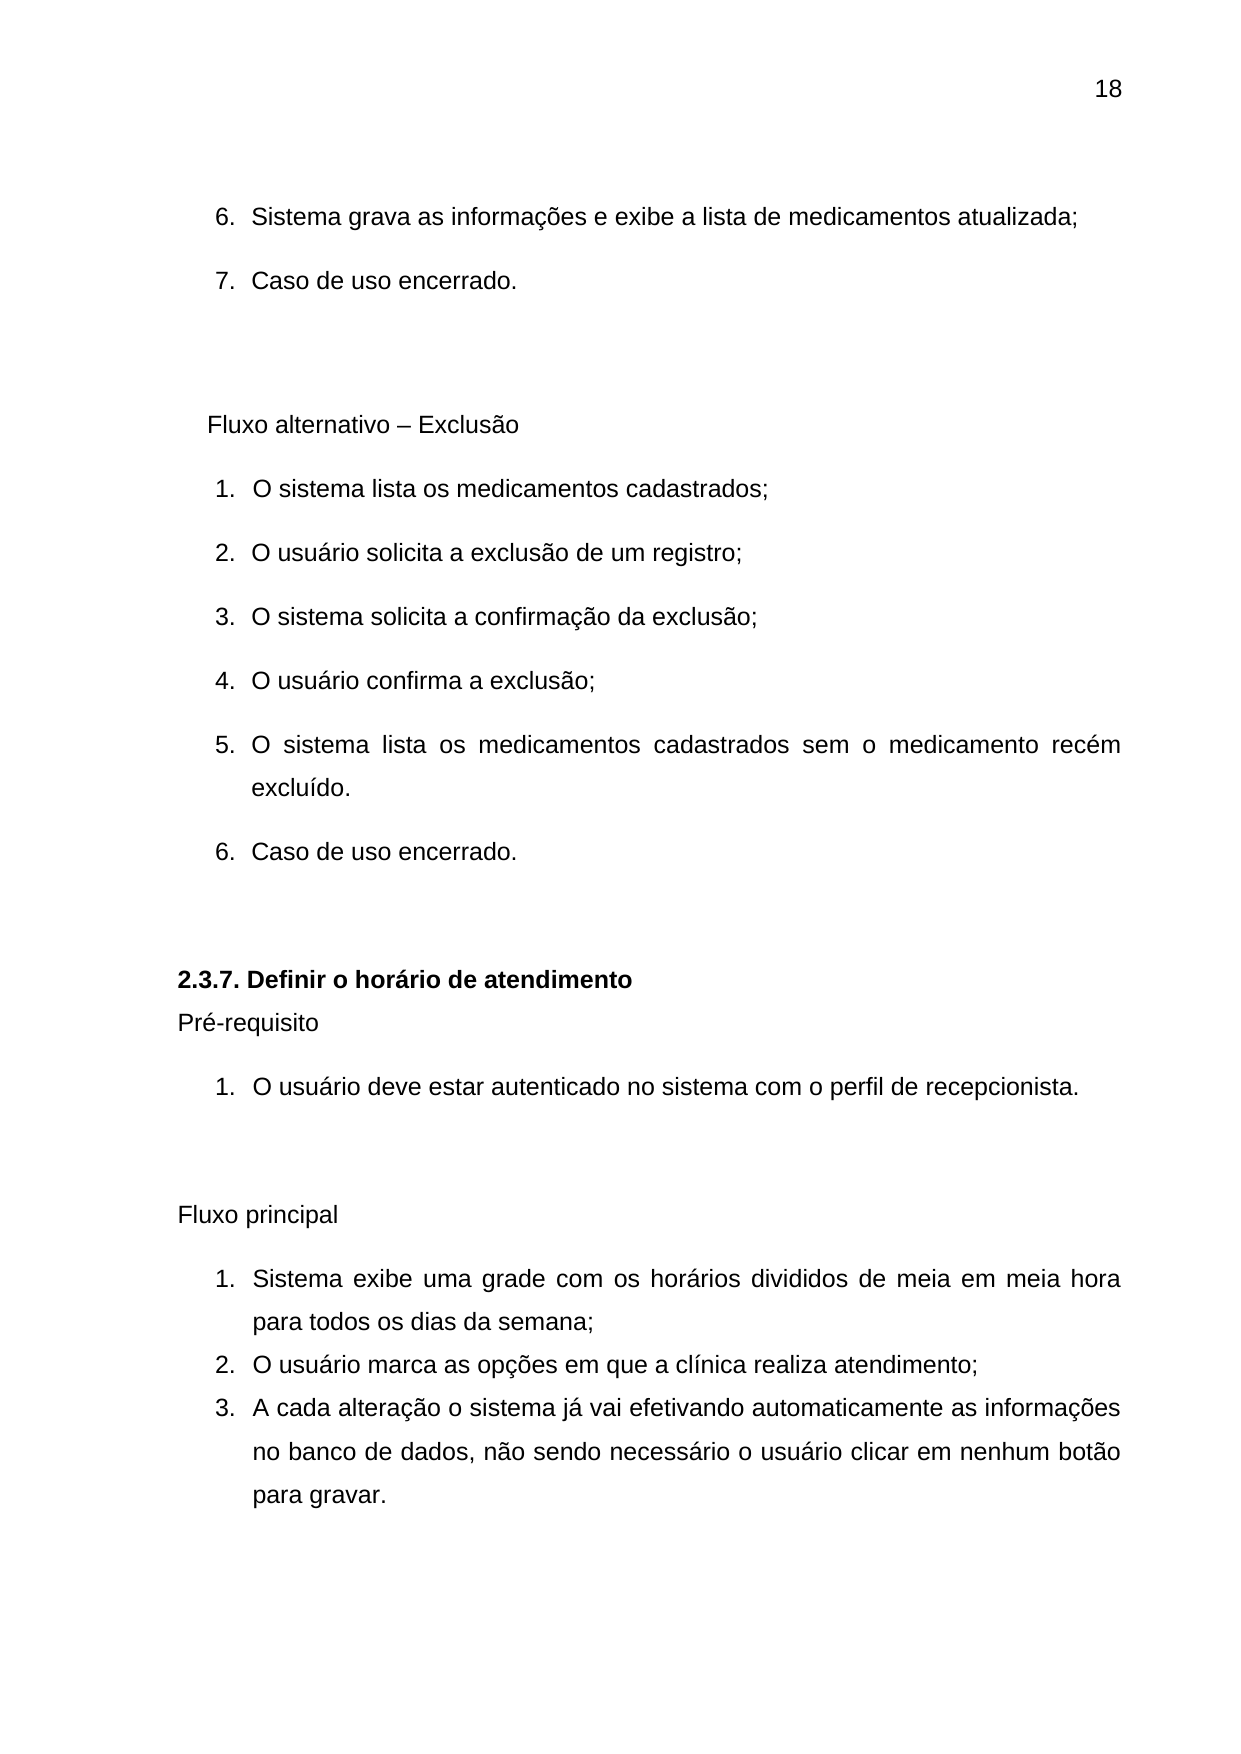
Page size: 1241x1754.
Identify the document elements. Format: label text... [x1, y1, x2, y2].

list Sistema exibe uma grade com os horários divididos de meia em meia hora para todos os dias da semana; [215, 1264, 1122, 1336]
list Caso de uso encerrado. [215, 837, 1122, 866]
text Fluxo alternativo – Exclusão [207, 410, 1122, 439]
list O sistema lista os medicamentos cadastrados sem o medicamento recém excluído. [215, 730, 1122, 802]
list O usuário marca as opções em que a clínica realiza atendimento; [215, 1350, 1122, 1379]
subtitle 2.3.7. Definir o horário de atendimento [177, 965, 1122, 994]
list Caso de uso encerrado. [215, 266, 1122, 294]
list O sistema lista os medicamentos cadastrados; [215, 474, 1122, 503]
list O usuário solicita a exclusão de um registro; [215, 538, 1122, 567]
text Pré-requisito [177, 1008, 1122, 1037]
list O usuário deve estar autenticado no sistema com o perfil de recepcionista. [215, 1072, 1122, 1101]
list O sistema solicita a confirmação da exclusão; [215, 602, 1122, 631]
list O usuário confirma a exclusão; [215, 666, 1122, 695]
text Fluxo principal [177, 1200, 1122, 1229]
list A cada alteração o sistema já vai efetivando automaticamente as informações no banco de dados, não sendo necessário o usuário clicar em nenhum botão para gravar. [215, 1393, 1122, 1508]
list Sistema grava as informações e exibe a lista de medicamentos atualizada; [215, 202, 1122, 230]
